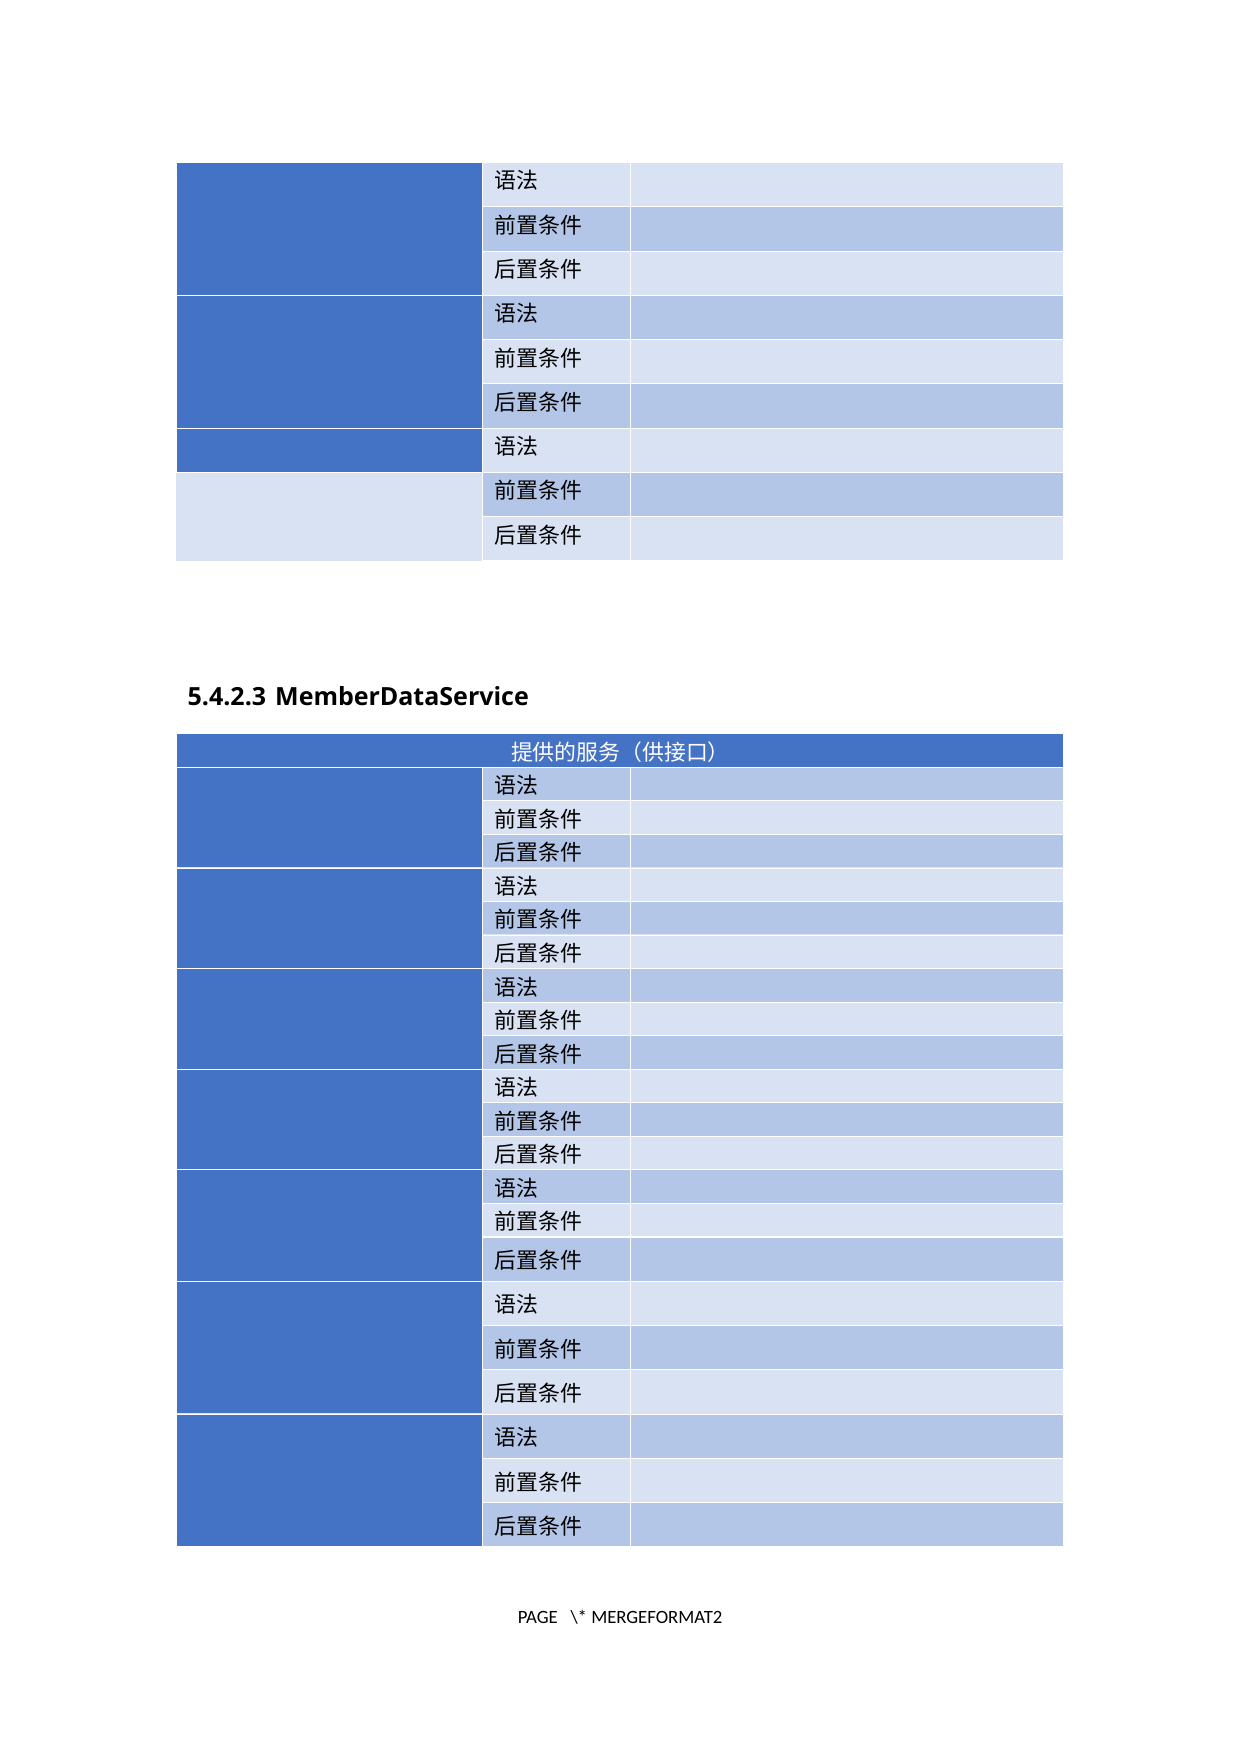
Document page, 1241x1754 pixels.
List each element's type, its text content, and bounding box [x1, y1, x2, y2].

table_cell [631, 207, 1063, 251]
table_cell [631, 517, 1063, 560]
table_cell [631, 1282, 1063, 1325]
table_cell 后置条件 [483, 1370, 630, 1413]
table_cell 后置条件 [483, 1137, 630, 1169]
table_cell 前置条件 [483, 207, 630, 251]
table_cell 后置条件 [483, 517, 630, 560]
table_cell 语法 [483, 429, 630, 472]
table_cell 语法 [483, 969, 630, 1002]
table_cell [631, 296, 1063, 339]
table_cell 前置条件 [483, 801, 630, 834]
table_cell [631, 768, 1063, 800]
table_cell [631, 1070, 1063, 1102]
table_cell [631, 340, 1063, 383]
table_cell [177, 429, 482, 472]
table_cell [631, 1503, 1063, 1546]
table_cell [631, 902, 1063, 934]
table_cell [631, 1137, 1063, 1169]
table_cell [177, 1170, 482, 1281]
table_cell [631, 1003, 1063, 1035]
table_cell [631, 869, 1063, 901]
table_cell 前置条件 [483, 1204, 630, 1236]
table_cell 后置条件 [483, 1503, 630, 1546]
table_cell [177, 1282, 482, 1413]
table_cell 语法 [483, 296, 630, 339]
table_cell [631, 1238, 1063, 1281]
table_cell [177, 869, 482, 968]
table_cell [631, 429, 1063, 472]
table_cell 语法 [483, 1070, 630, 1102]
table_cell [631, 1170, 1063, 1203]
table_cell 前置条件 [483, 902, 630, 934]
table_cell [631, 1459, 1063, 1502]
table_cell [631, 1204, 1063, 1236]
table_cell [631, 1370, 1063, 1413]
table_cell 后置条件 [483, 835, 630, 867]
table_cell 语法 [483, 1282, 630, 1325]
table_cell [631, 801, 1063, 834]
table_cell 前置条件 [483, 1459, 630, 1502]
table_cell [631, 384, 1063, 428]
table_cell [631, 1103, 1063, 1136]
table_cell 前置条件 [483, 340, 630, 383]
table_cell [631, 252, 1063, 295]
table_cell 语法 [483, 1415, 630, 1458]
table_cell 前置条件 [483, 1003, 630, 1035]
table_cell 前置条件 [483, 1103, 630, 1136]
table_cell 语法 [483, 869, 630, 901]
table_cell [177, 969, 482, 1069]
table_cell 前置条件 [483, 473, 630, 516]
table_cell 后置条件 [483, 1238, 630, 1281]
table_cell [631, 835, 1063, 867]
table_cell [177, 768, 482, 867]
table_cell [631, 1326, 1063, 1369]
table_cell [177, 1070, 482, 1169]
table_cell 后置条件 [483, 1036, 630, 1069]
table_cell [631, 473, 1063, 516]
table_header 提供的服务（供接口） [177, 734, 1063, 767]
table_cell 后置条件 [483, 384, 630, 428]
table_cell 后置条件 [483, 252, 630, 295]
table_cell [631, 163, 1063, 206]
table_cell [631, 936, 1063, 968]
table_cell [177, 296, 482, 428]
table_cell 语法 [483, 768, 630, 800]
table_cell [177, 163, 482, 295]
table_cell 语法 [483, 163, 630, 206]
table_cell [631, 1036, 1063, 1069]
table_cell 后置条件 [483, 936, 630, 968]
table_cell [631, 1415, 1063, 1458]
table_cell 语法 [483, 1170, 630, 1203]
table_cell [631, 969, 1063, 1002]
subtitle MemberDataService [187, 663, 1053, 728]
table_cell [177, 1415, 482, 1546]
table_cell 前置条件 [483, 1326, 630, 1369]
